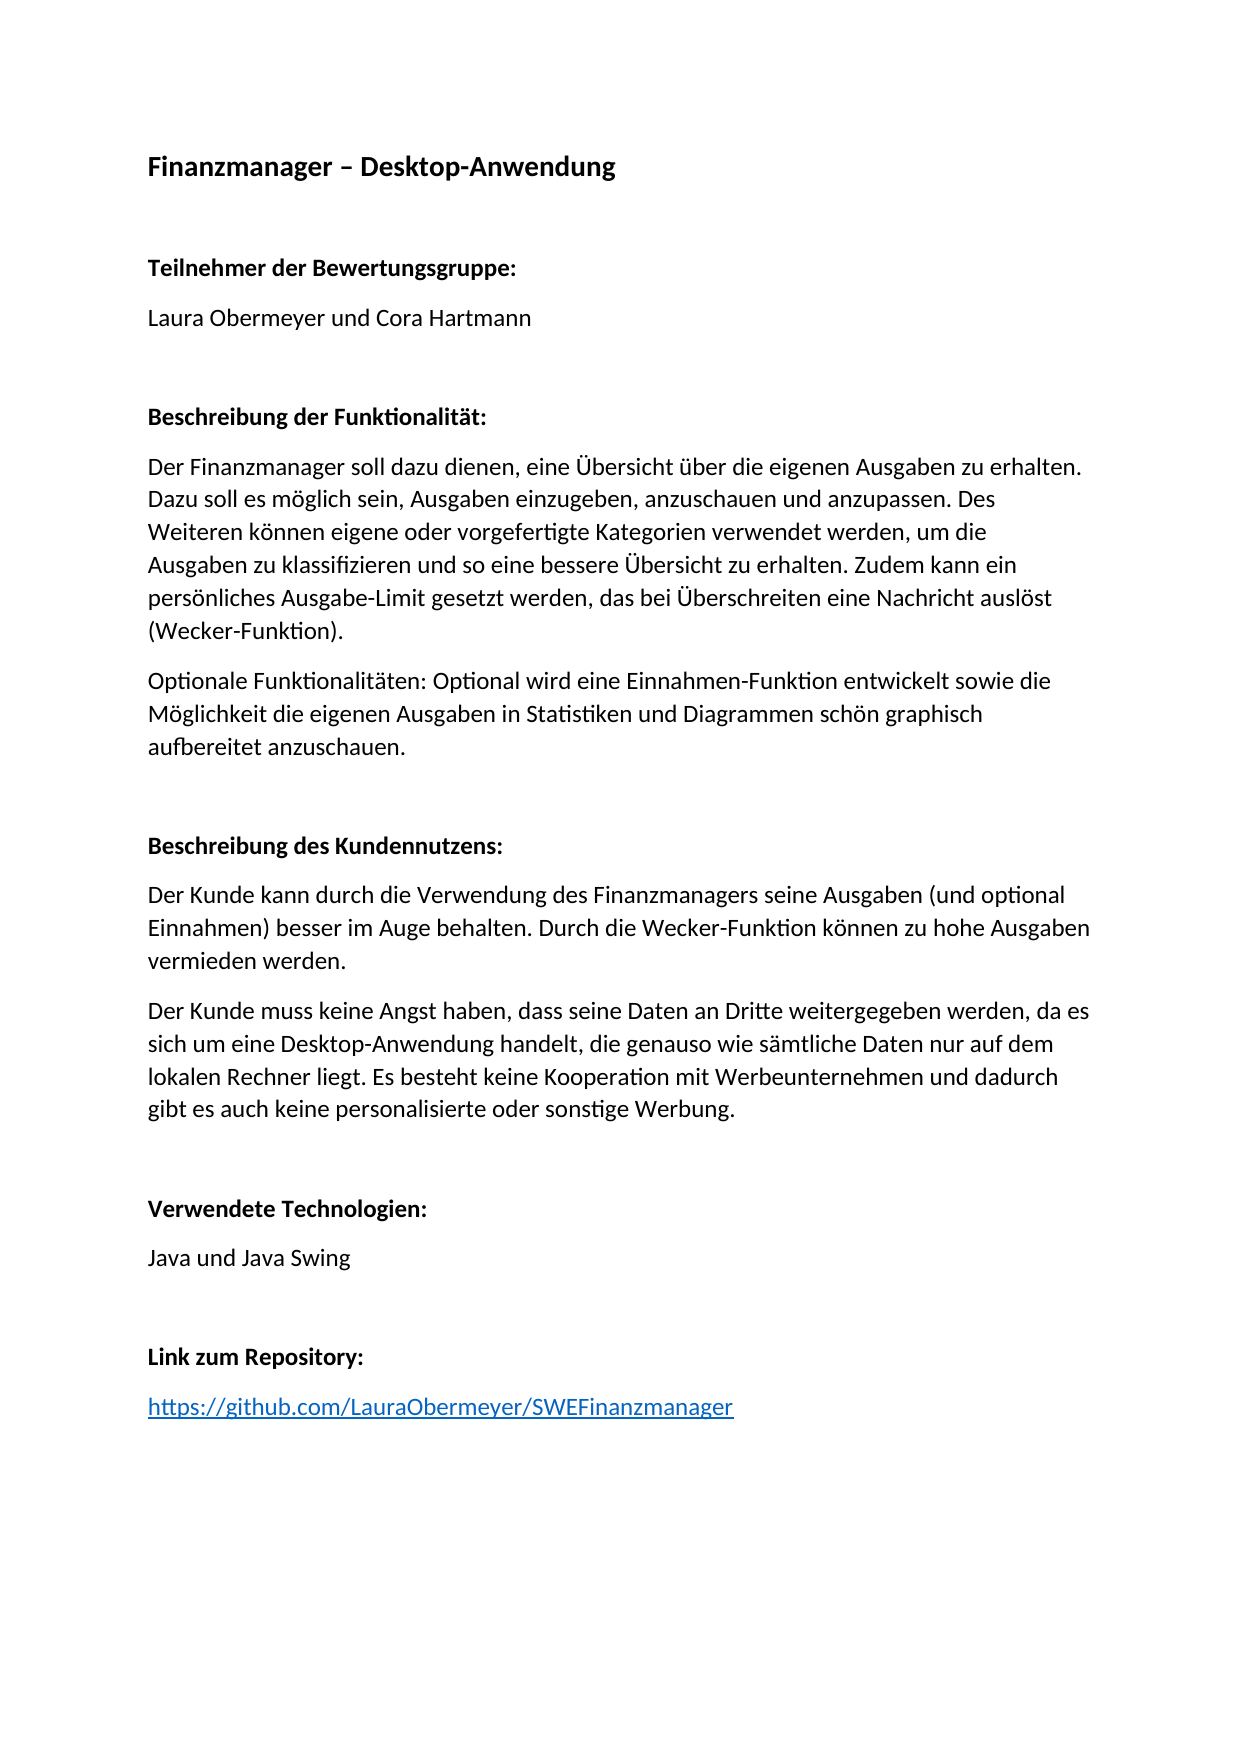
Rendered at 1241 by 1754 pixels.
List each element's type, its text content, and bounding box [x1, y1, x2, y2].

text Java und Java Swing [148, 1242, 1093, 1273]
text Der Finanzmanager soll dazu dienen, eine Übersicht über die eigenen Ausgaben zu erhalten. Dazu soll es möglich sein, Ausgaben einzugeben, anzuschauen und anzupassen. Des Weiteren können eigene oder vorgefertigte Kategorien verwendet werden, um die Ausgaben zu klassifizieren und so eine bessere Übersicht zu erhalten. Zudem kann ein persönliches Ausgabe-Limit gesetzt werden, das bei Überschreiten eine Nachricht auslöst (Wecker-Funktion). [148, 451, 1093, 646]
text Optionale Funktionalitäten: Optional wird eine Einnahmen-Funktion entwickelt sowie die Möglichkeit die eigenen Ausgaben in Statistiken und Diagrammen schön graphisch aufbereitet anzuschauen. [148, 665, 1093, 761]
text Beschreibung des Kundennutzens: [148, 830, 1093, 860]
text Verwendete Technologien: [148, 1193, 1093, 1223]
text Der Kunde muss keine Angst haben, dass seine Daten an Dritte weitergegeben werden, da es sich um eine Desktop-Anwendung handelt, die genauso wie sämtliche Daten nur auf dem lokalen Rechner liegt. Es besteht keine Kooperation mit Werbeunternehmen und dadurch gibt es auch keine personalisierte oder sonstige Werbung. [148, 995, 1093, 1124]
text Link zum Repository: [148, 1341, 1093, 1372]
text Der Kunde kann durch die Verwendung des Finanzmanagers seine Ausgaben (und optional Einnahmen) besser im Auge behalten. Durch die Wecker-Funktion können zu hohe Ausgaben vermieden werden. [148, 879, 1093, 976]
text Finanzmanager – Desktop-Anwendung [148, 148, 1093, 183]
text https://github.com/LauraObermeyer/SWEFinanzmanager [148, 1391, 1093, 1422]
text Laura Obermeyer und Cora Hartmann [148, 302, 1093, 332]
text Teilnehmer der Bewertungsgruppe: [148, 252, 1093, 283]
text Beschreibung der Funktionalität: [148, 401, 1093, 432]
